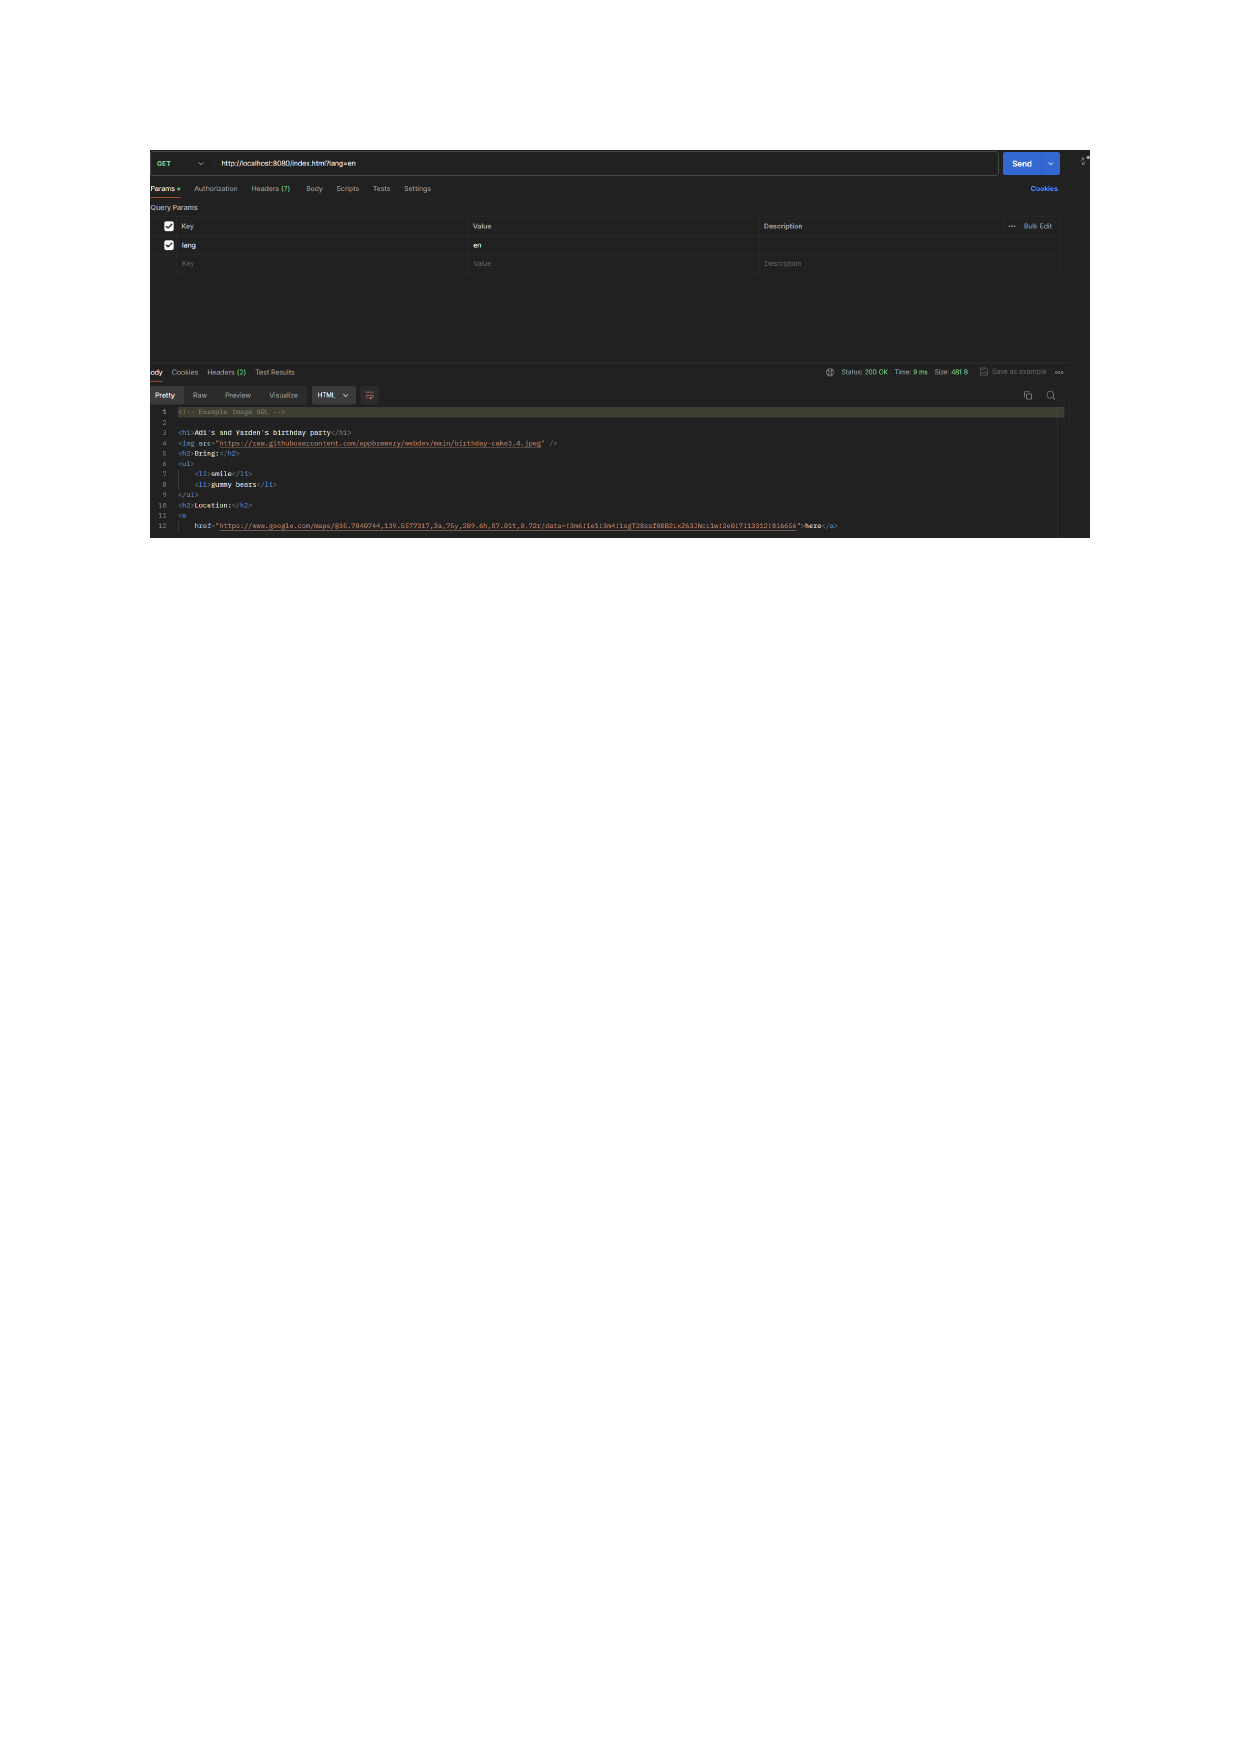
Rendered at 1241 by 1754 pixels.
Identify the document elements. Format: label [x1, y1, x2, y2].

picture [150, 150, 1090, 538]
